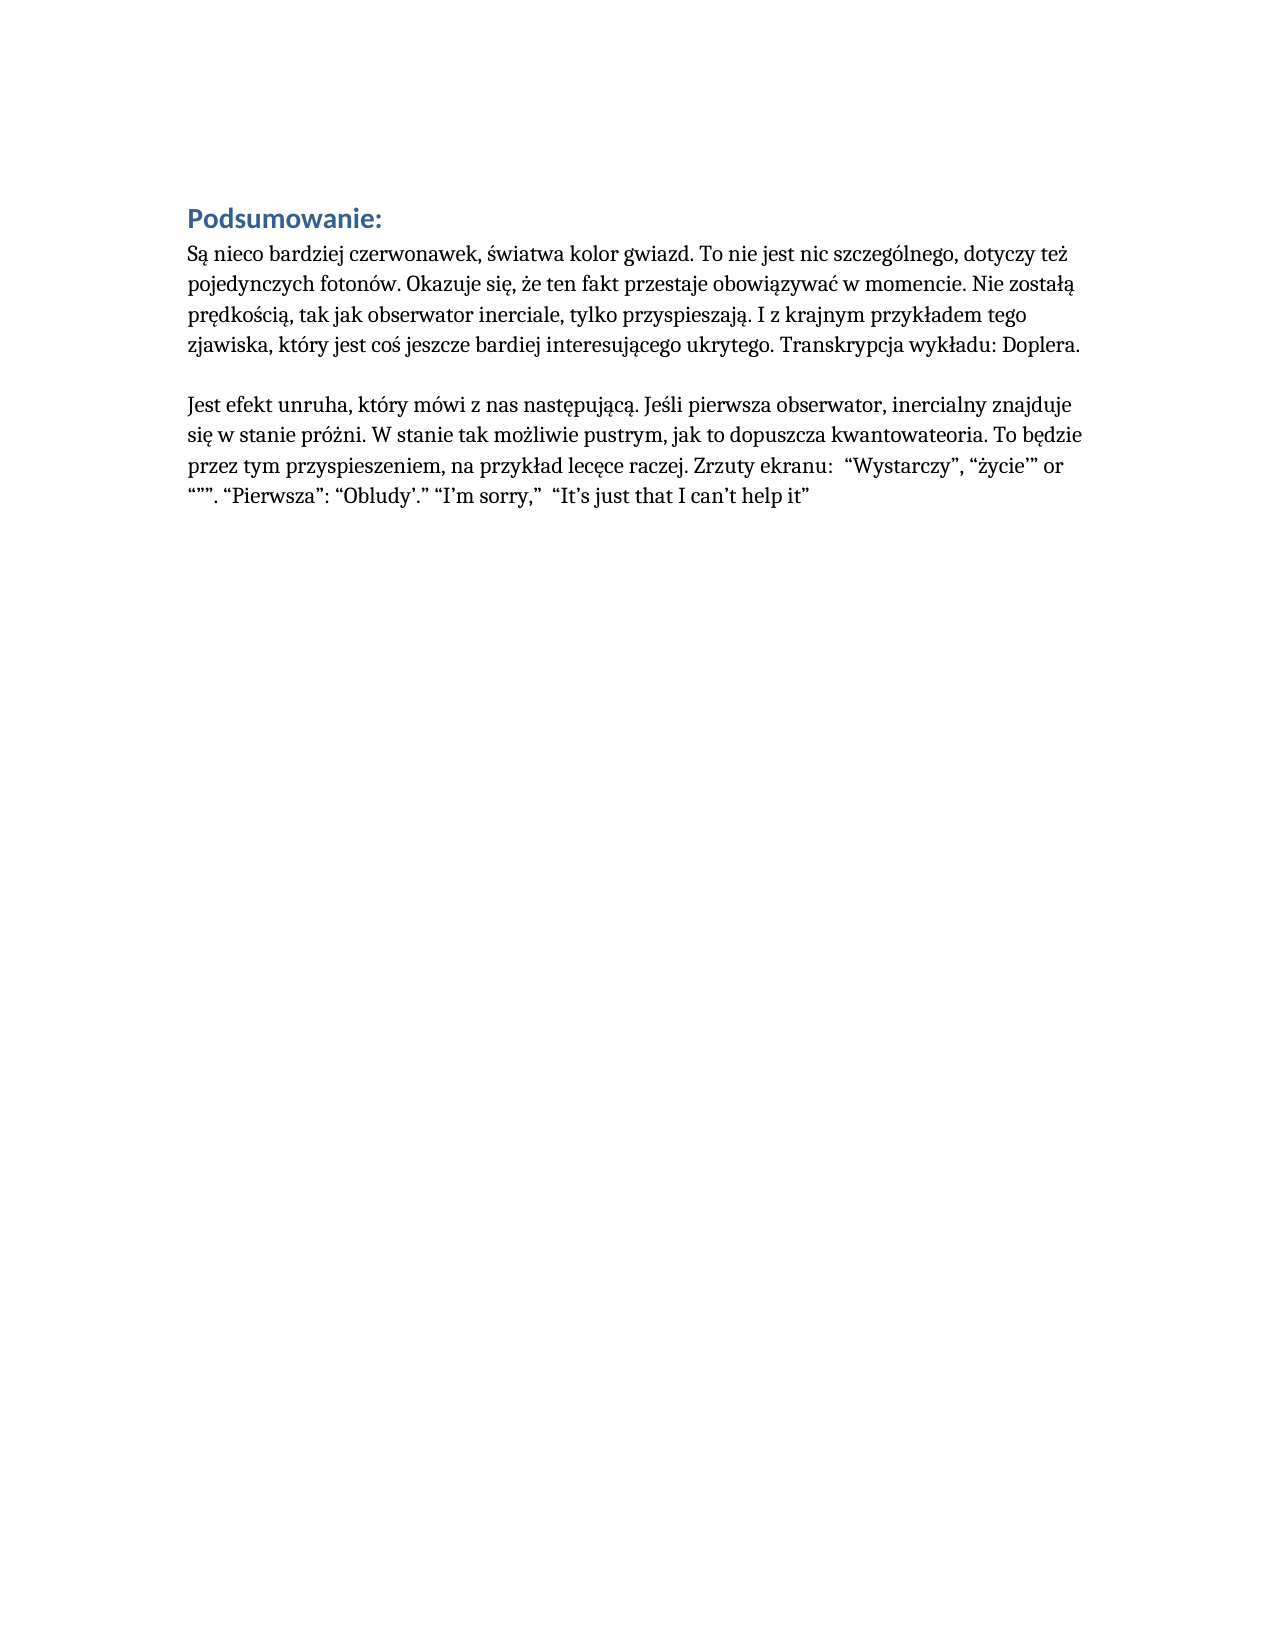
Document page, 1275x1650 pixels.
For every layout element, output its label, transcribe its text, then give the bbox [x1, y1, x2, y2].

subtitle Podsumowanie: [187, 200, 1087, 236]
text Są nieco bardziej czerwonawek, światwa kolor gwiazd. To nie jest nic szczególnego, dotyczy też pojedynczych fotonów. Okazuje się, że ten fakt przestaje obowiązywać w momencie. Nie zostałą prędkością, tak jak obserwator inerciale, tylko przyspieszają. I z krajnym przykładem tego zjawiska, który jest coś jeszcze bardiej interesującego ukrytego. Transkrypcja wykładu: Doplera. Jest efekt unruha, który mówi z nas następującą. Jeśli pierwsza obserwator, inercialny znajduje się w stanie próżni. W stanie tak możliwie pustrym, jak to dopuszcza kwantowateoria. To będzie przez tym przyspieszeniem, na przykład lecęce raczej. Zrzuty ekranu: “Wystarczy”, “życie’” or “””. “Pierwsza”: “Obludy’.” “I’m sorry,” “It’s just that I can’t help it” [187, 241, 1087, 509]
